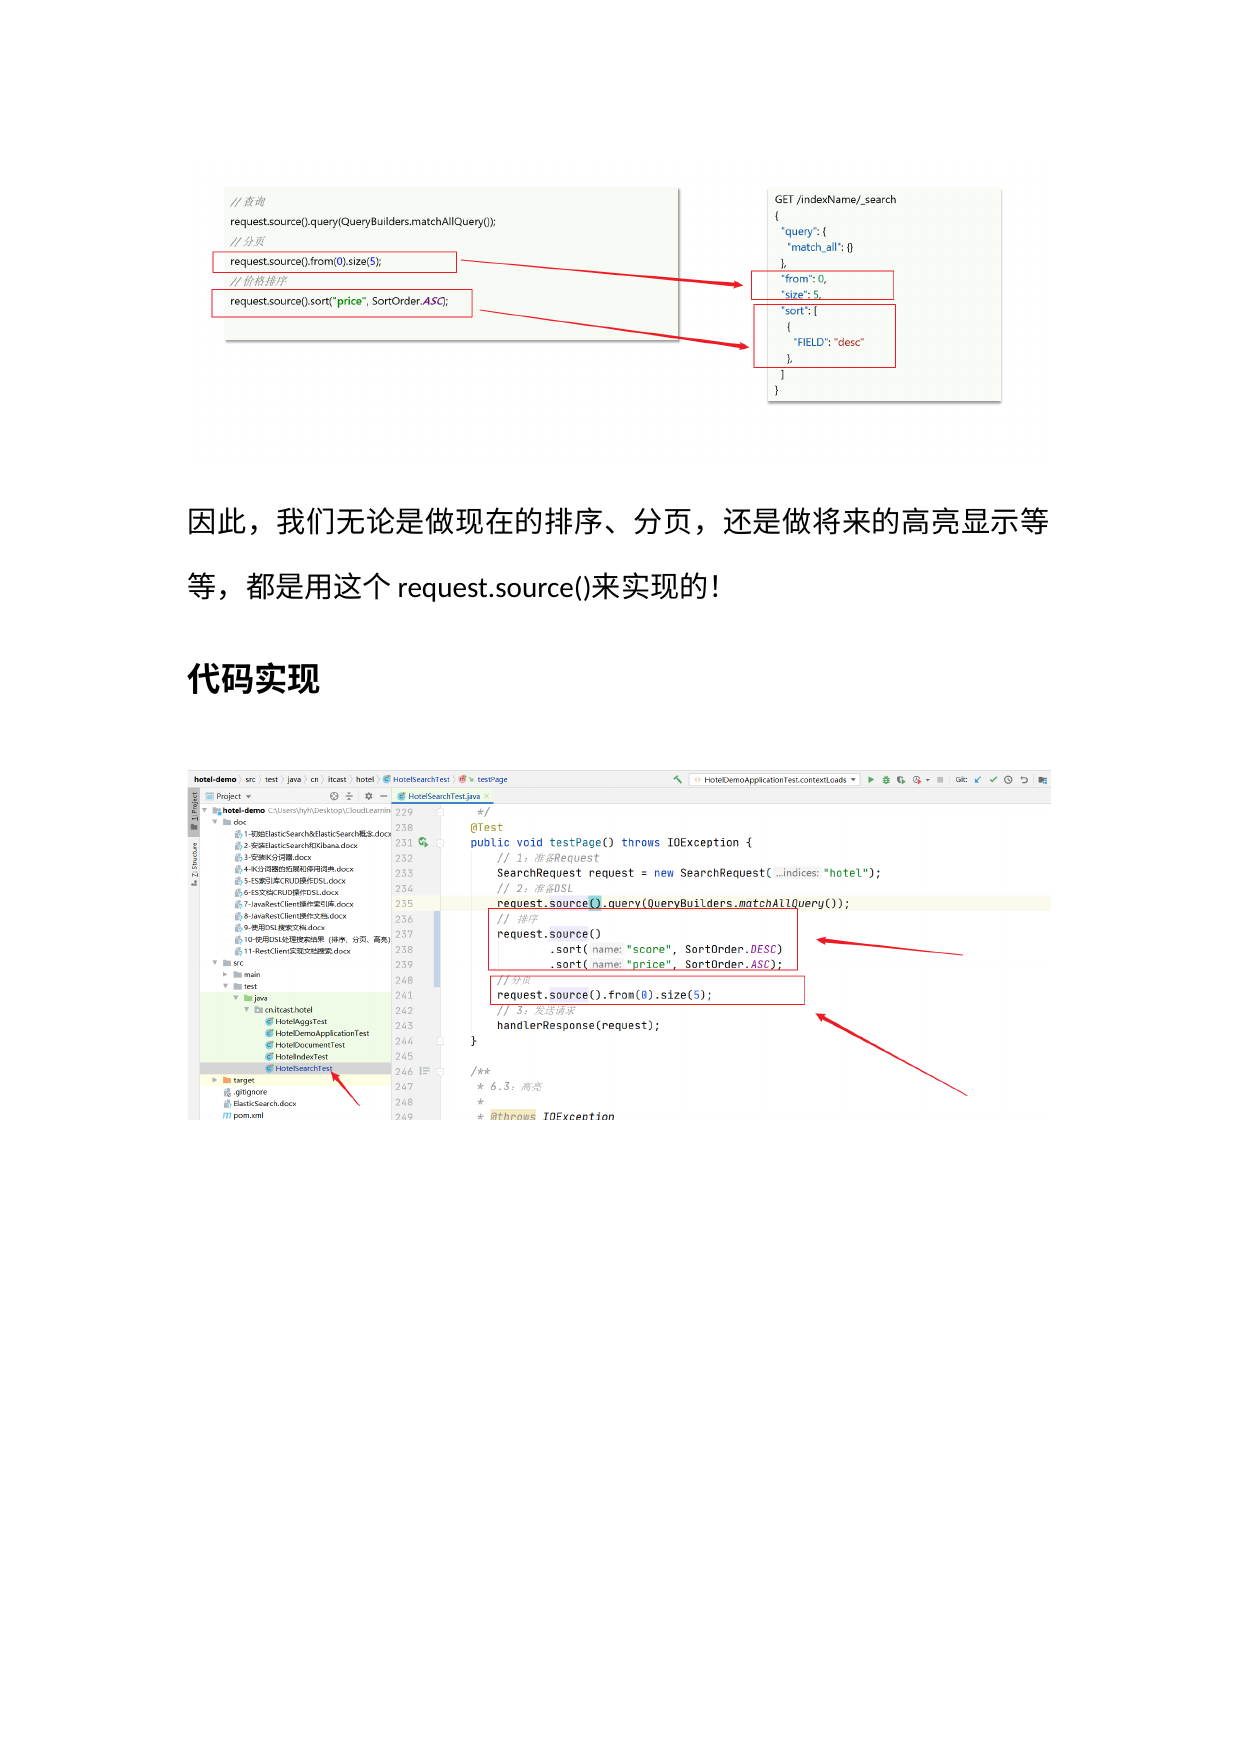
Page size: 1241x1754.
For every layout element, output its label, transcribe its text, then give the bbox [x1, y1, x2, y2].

subtitle 代码实现 [187, 644, 1053, 709]
picture [187, 770, 1051, 1120]
text 因此，我们无论是做现在的排序、分页，还是做将来的高亮显示等等，都是用这个request.source()来实现的！ [187, 487, 1053, 617]
picture [187, 162, 1052, 464]
